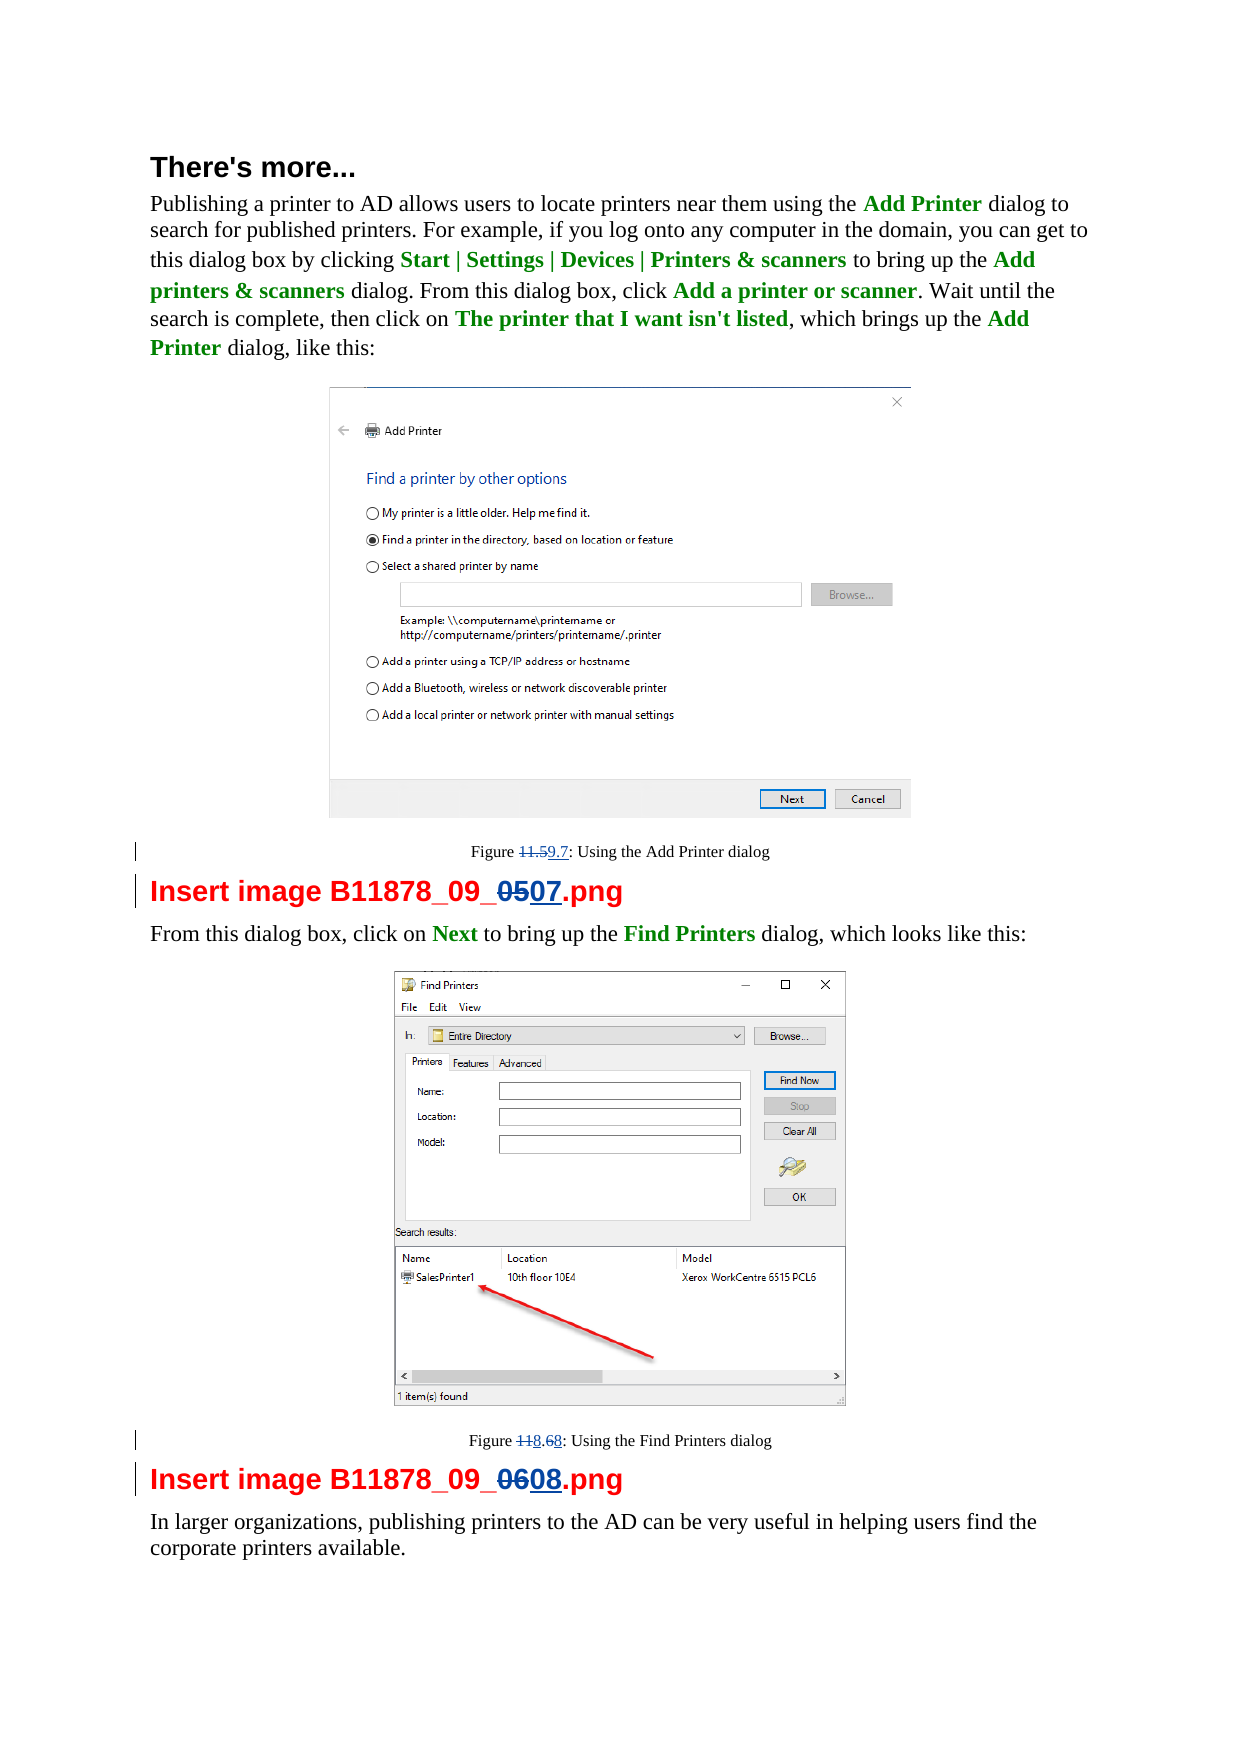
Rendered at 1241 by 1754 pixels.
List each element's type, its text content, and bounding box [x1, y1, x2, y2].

picture [394, 971, 846, 1406]
subtitle There's more... [150, 150, 1090, 183]
text From this dialog box, click on Next to bring up the Find Printers dialog, which looks like this: [150, 920, 1090, 946]
picture [329, 387, 911, 818]
text Insert image B11878_09_.png [150, 874, 1090, 907]
text Publishing a printer to AD allows users to locate printers near them using the Add Printer dialog to search for published printers. For example, if you log onto any computer in the domain, you can get to this dialog box by clicking Start | Settings | Devices | Printers & scanners to bring up the Add printers & scanners dialog. From this dialog box, click Add a printer or scanner. Wait until the search is complete, then click on The printer that I want isn't listed, which brings up the Add Printer dialog, like this: [150, 190, 1090, 363]
text Insert image B11878_09_.png [150, 1462, 1090, 1496]
text In larger organizations, publishing printers to the AD can be very useful in helping users find the corporate printers available. [150, 1508, 1090, 1561]
text Figure : Using the Add Printer dialog [150, 842, 1090, 861]
text Figure .: Using the Find Printers dialog [150, 1430, 1090, 1449]
